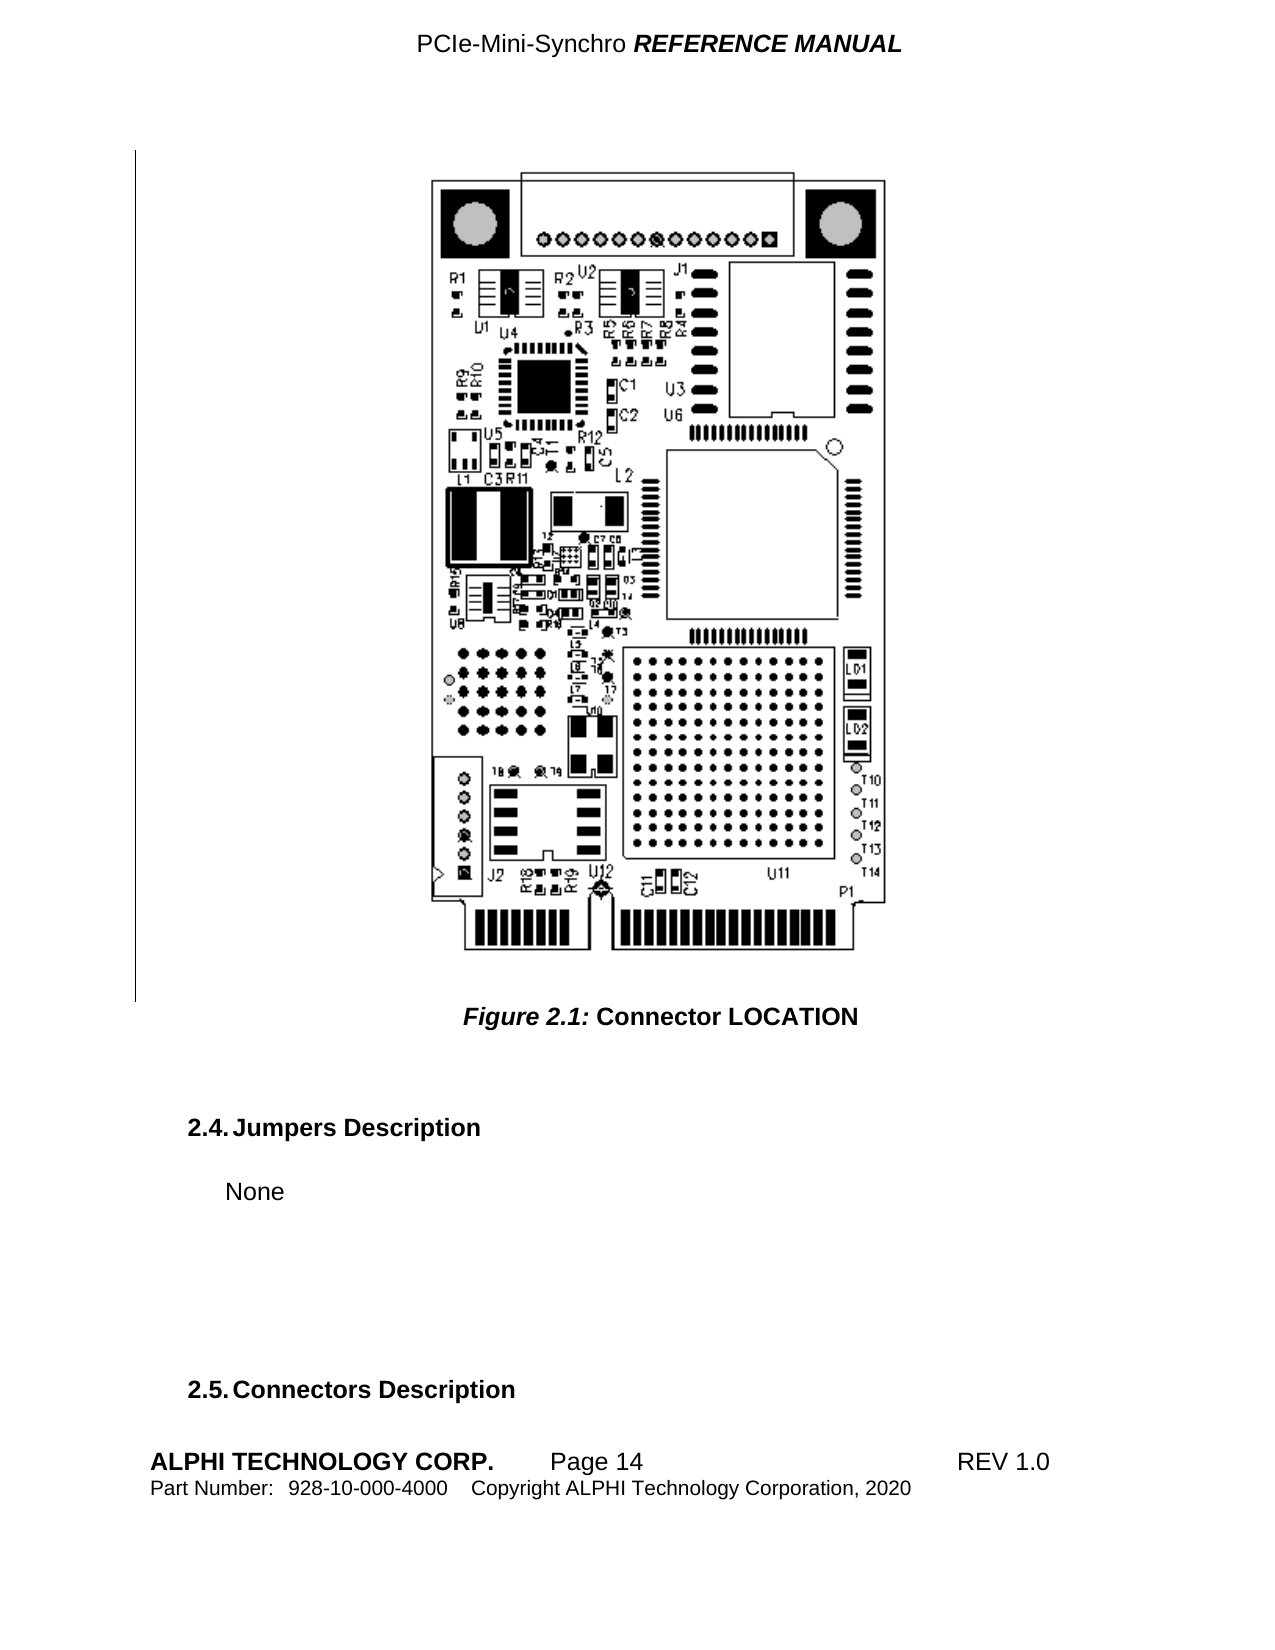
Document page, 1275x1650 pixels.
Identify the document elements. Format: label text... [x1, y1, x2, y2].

text Figure 2.1: Connector LOCATION [150, 1002, 1171, 1031]
subtitle Connectors Description [187, 1375, 1171, 1403]
picture [416, 150, 906, 974]
subtitle Jumpers Description [187, 1113, 1171, 1142]
text None [225, 1177, 1171, 1206]
